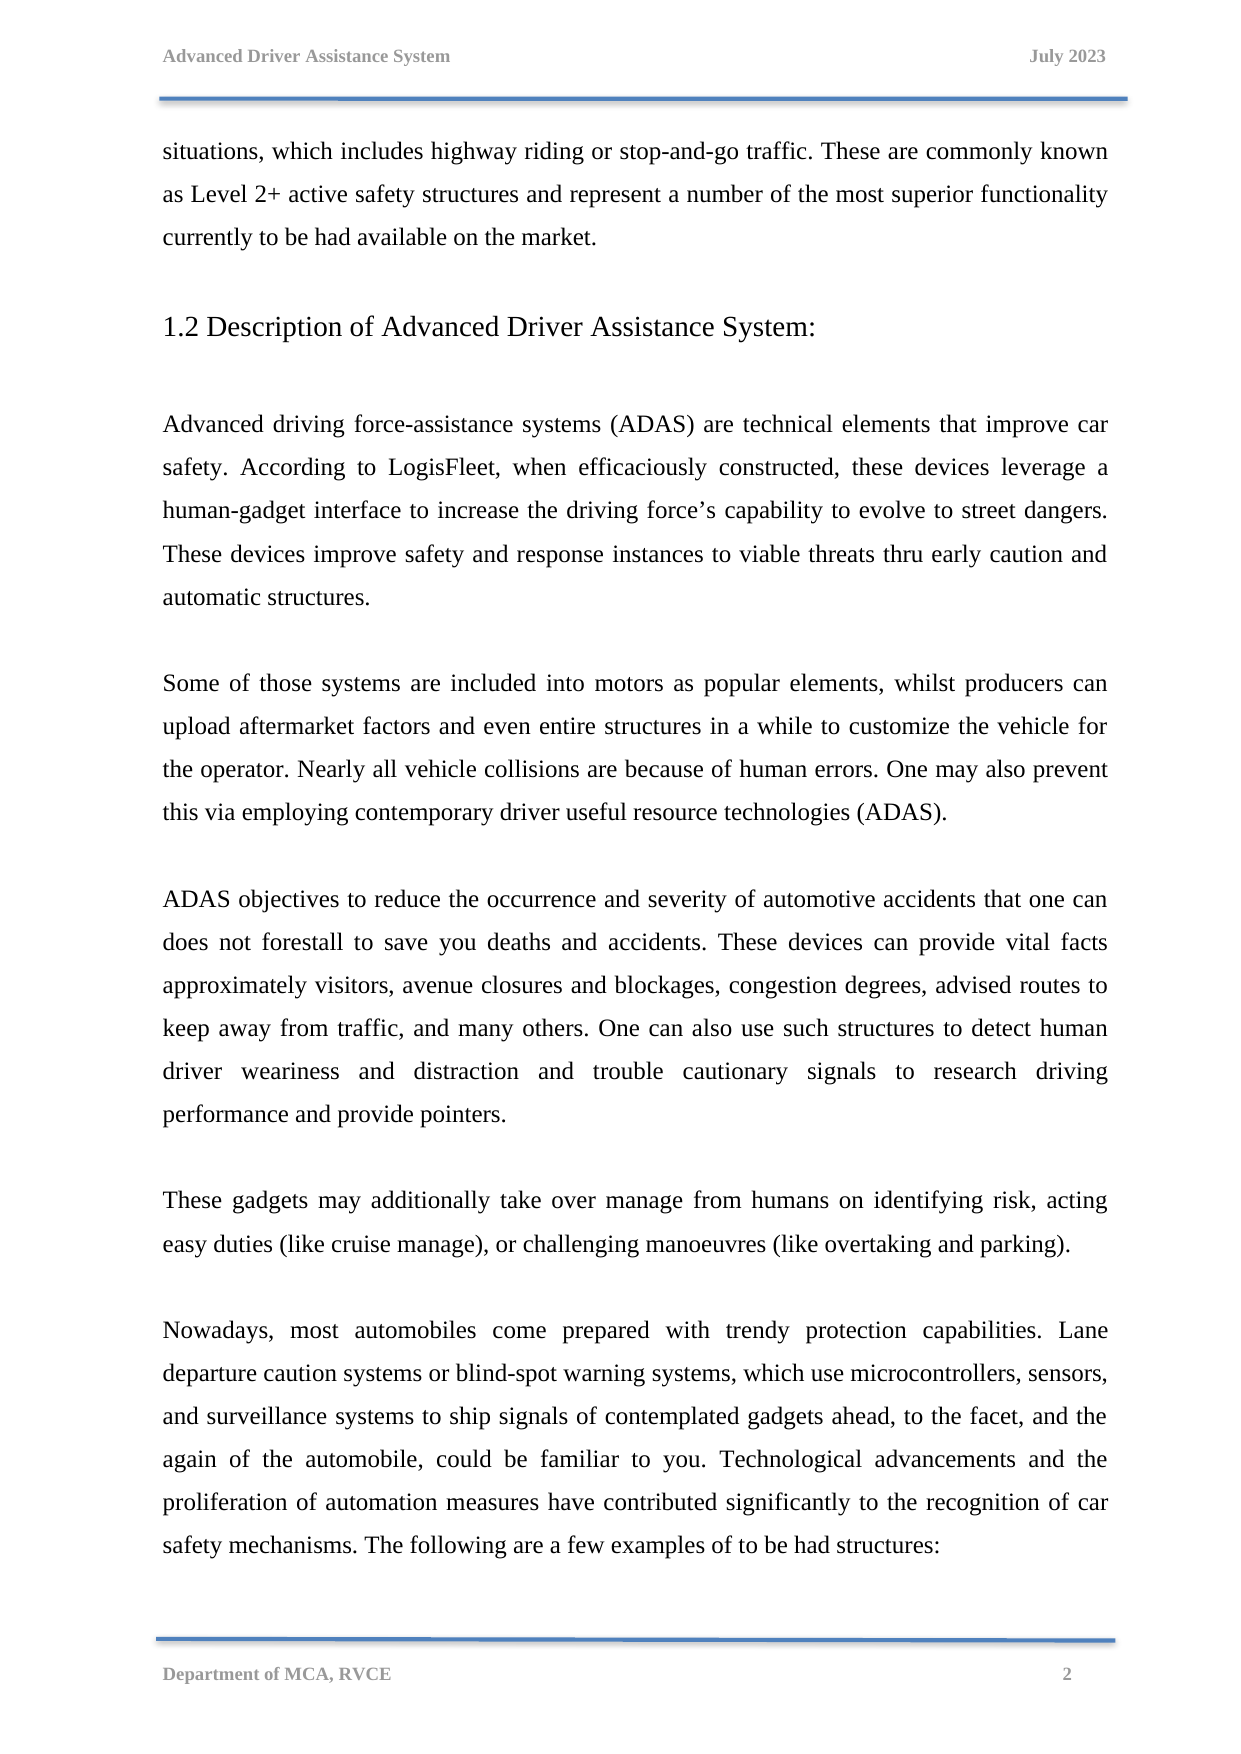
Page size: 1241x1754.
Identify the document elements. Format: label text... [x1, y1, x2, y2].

text Advanced driving force-assistance systems (ADAS) are technical elements that improve car safety. According to LogisFleet, when efficaciously constructed, these devices leverage a human-gadget interface to increase the driving force’s capability to evolve to street dangers. These devices improve safety and response instances to viable threats thru early caution and automatic structures. [162, 409, 1109, 611]
text 1.2 Description of Advanced Driver Assistance System: [162, 309, 1109, 342]
text Nowadays, most automobiles come prepared with trendy protection capabilities. Lane departure caution systems or blind-spot warning systems, which use microcontrollers, sensors, and surveillance systems to ship signals of contemplated gadgets ahead, to the facet, and the again of the automobile, could be familiar to you. Technological advancements and the proliferation of automation measures have contributed significantly to the recognition of car safety mechanisms. The following are a few examples of to be had structures: [162, 1315, 1109, 1559]
text Some of those systems are included into motors as popular elements, whilst producers can upload aftermarket factors and even entire structures in a while to customize the vehicle for the operator. Nearly all vehicle collisions are because of human errors. One may also prevent this via employing contemporary driver useful resource technologies (ADAS). [162, 668, 1109, 826]
text These gadgets may additionally take over manage from humans on identifying risk, acting easy duties (like cruise manage), or challenging manoeuvres (like overtaking and parking). [162, 1186, 1109, 1257]
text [162, 136, 1109, 251]
text ADAS objectives to reduce the occurrence and severity of automotive accidents that one can does not forestall to save you deaths and accidents. These devices can provide vital facts approximately visitors, avenue closures and blockages, congestion degrees, advised routes to keep away from traffic, and many others. One can also use such structures to detect human driver weariness and distraction and trouble cautionary signals to research driving performance and provide pointers. [162, 884, 1109, 1128]
